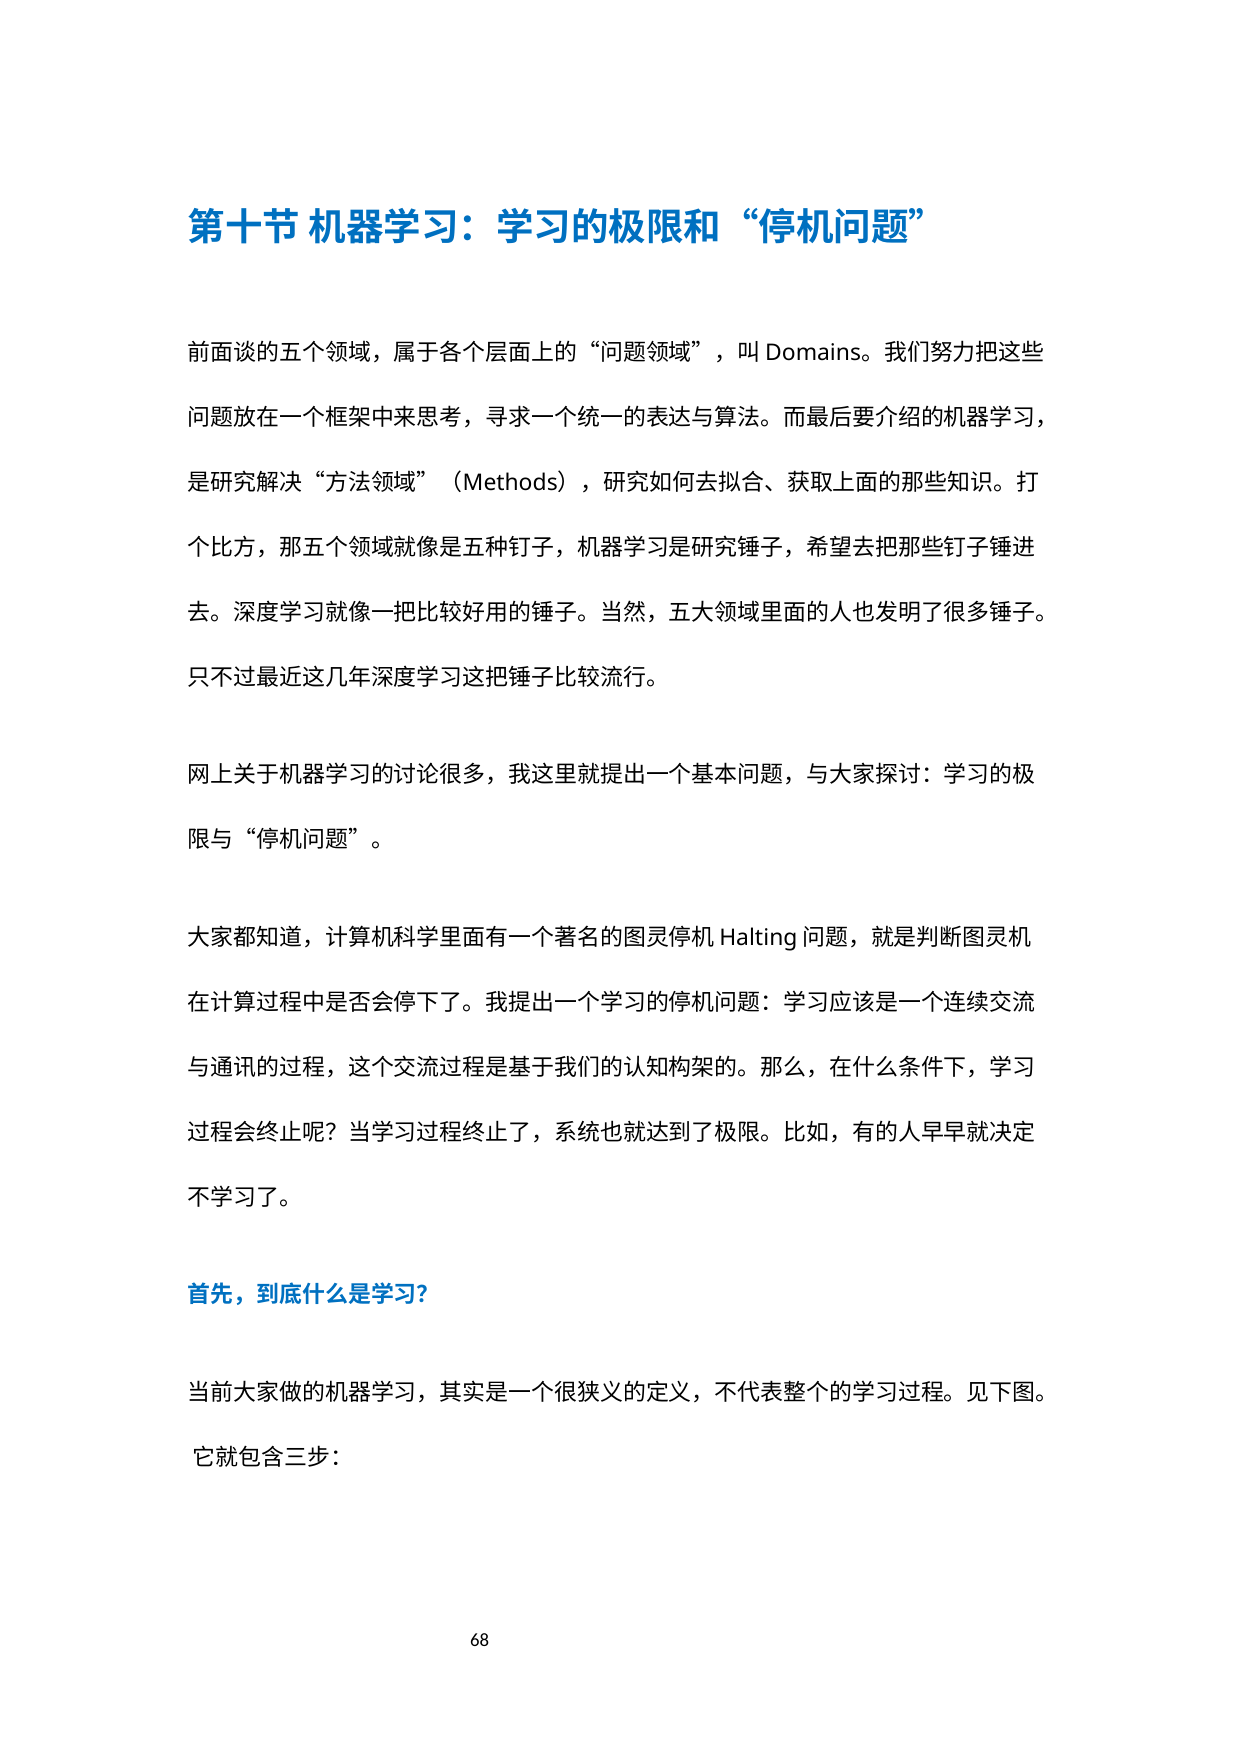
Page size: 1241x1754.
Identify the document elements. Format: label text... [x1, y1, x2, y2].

text 网上关于机器学习的讨论很多，我这里就提出一个基本问题，与大家探讨：学习的极限与“停机问题”。 [187, 740, 1053, 870]
text 当前大家做的机器学习，其实是一个很狭义的定义，不代表整个的学习过程。见下图。 它就包含三步： [187, 1358, 1053, 1488]
text 前面谈的五个领域，属于各个层面上的“问题领域”，叫Domains。我们努力把这些问题放在一个框架中来思考，寻求一个统一的表达与算法。而最后要介绍的机器学习，是研究解决“方法领域”（Methods），研究如何去拟合、获取上面的那些知识。打个比方，那五个领域就像是五种钉子，机器学习是研究锤子，希望去把那些钉子锤进去。深度学习就像一把比较好用的锤子。当然，五大领域里面的人也发明了很多锤子。只不过最近这几年深度学习这把锤子比较流行。 [187, 318, 1053, 708]
text 首先，到底什么是学习？ [187, 1260, 1053, 1325]
subtitle 第十节 机器学习：学习的极限和“停机问题” [187, 191, 1053, 256]
text 大家都知道，计算机科学里面有一个著名的图灵停机Halting问题，就是判断图灵机在计算过程中是否会停下了。我提出一个学习的停机问题：学习应该是一个连续交流与通讯的过程，这个交流过程是基于我们的认知构架的。那么，在什么条件下，学习过程会终止呢？当学习过程终止了，系统也就达到了极限。比如，有的人早早就决定不学习了。 [187, 903, 1053, 1228]
